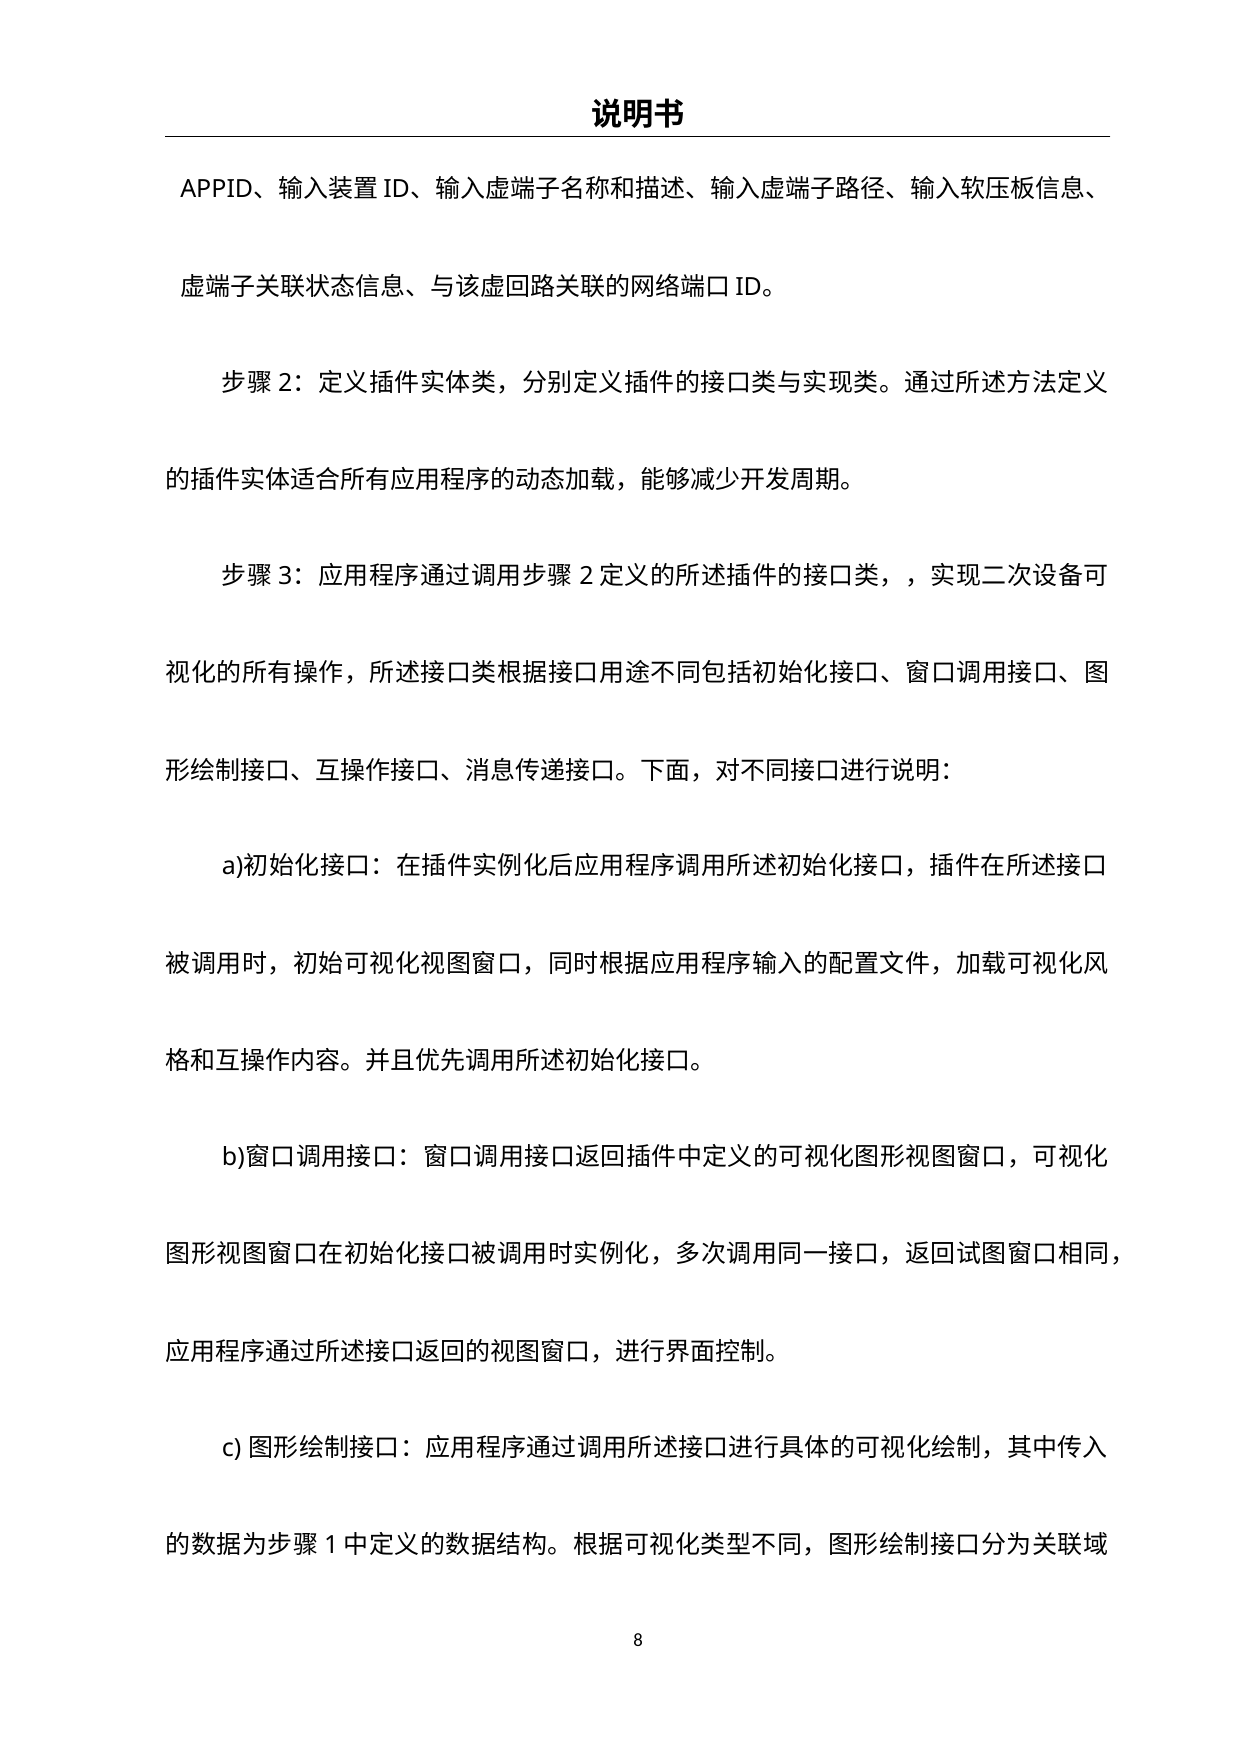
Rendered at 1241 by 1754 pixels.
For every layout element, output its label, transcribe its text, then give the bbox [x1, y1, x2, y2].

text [165, 1413, 1110, 1575]
text 步骤3：应用程序通过调用步骤2定义的所述插件的接口类，，实现二次设备可视化的所有操作，所述接口类根据接口用途不同包括初始化接口、窗口调用接口、图形绘制接口、互操作接口、消息传递接口。下面，对不同接口进行说明： [165, 541, 1110, 801]
text 步骤2：定义插件实体类，分别定义插件的接口类与实现类。通过所述方法定义的插件实体适合所有应用程序的动态加载，能够减少开发周期。 [165, 348, 1110, 510]
text a)初始化接口：在插件实例化后应用程序调用所述初始化接口，插件在所述接口被调用时，初始可视化视图窗口，同时根据应用程序输入的配置文件，加载可视化风格和互操作内容。并且优先调用所述初始化接口。 [165, 831, 1110, 1091]
text b)窗口调用接口：窗口调用接口返回插件中定义的可视化图形视图窗口，可视化图形视图窗口在初始化接口被调用时实例化，多次调用同一接口，返回试图窗口相同，应用程序通过所述接口返回的视图窗口，进行界面控制。 [165, 1122, 1110, 1382]
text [180, 154, 1110, 317]
